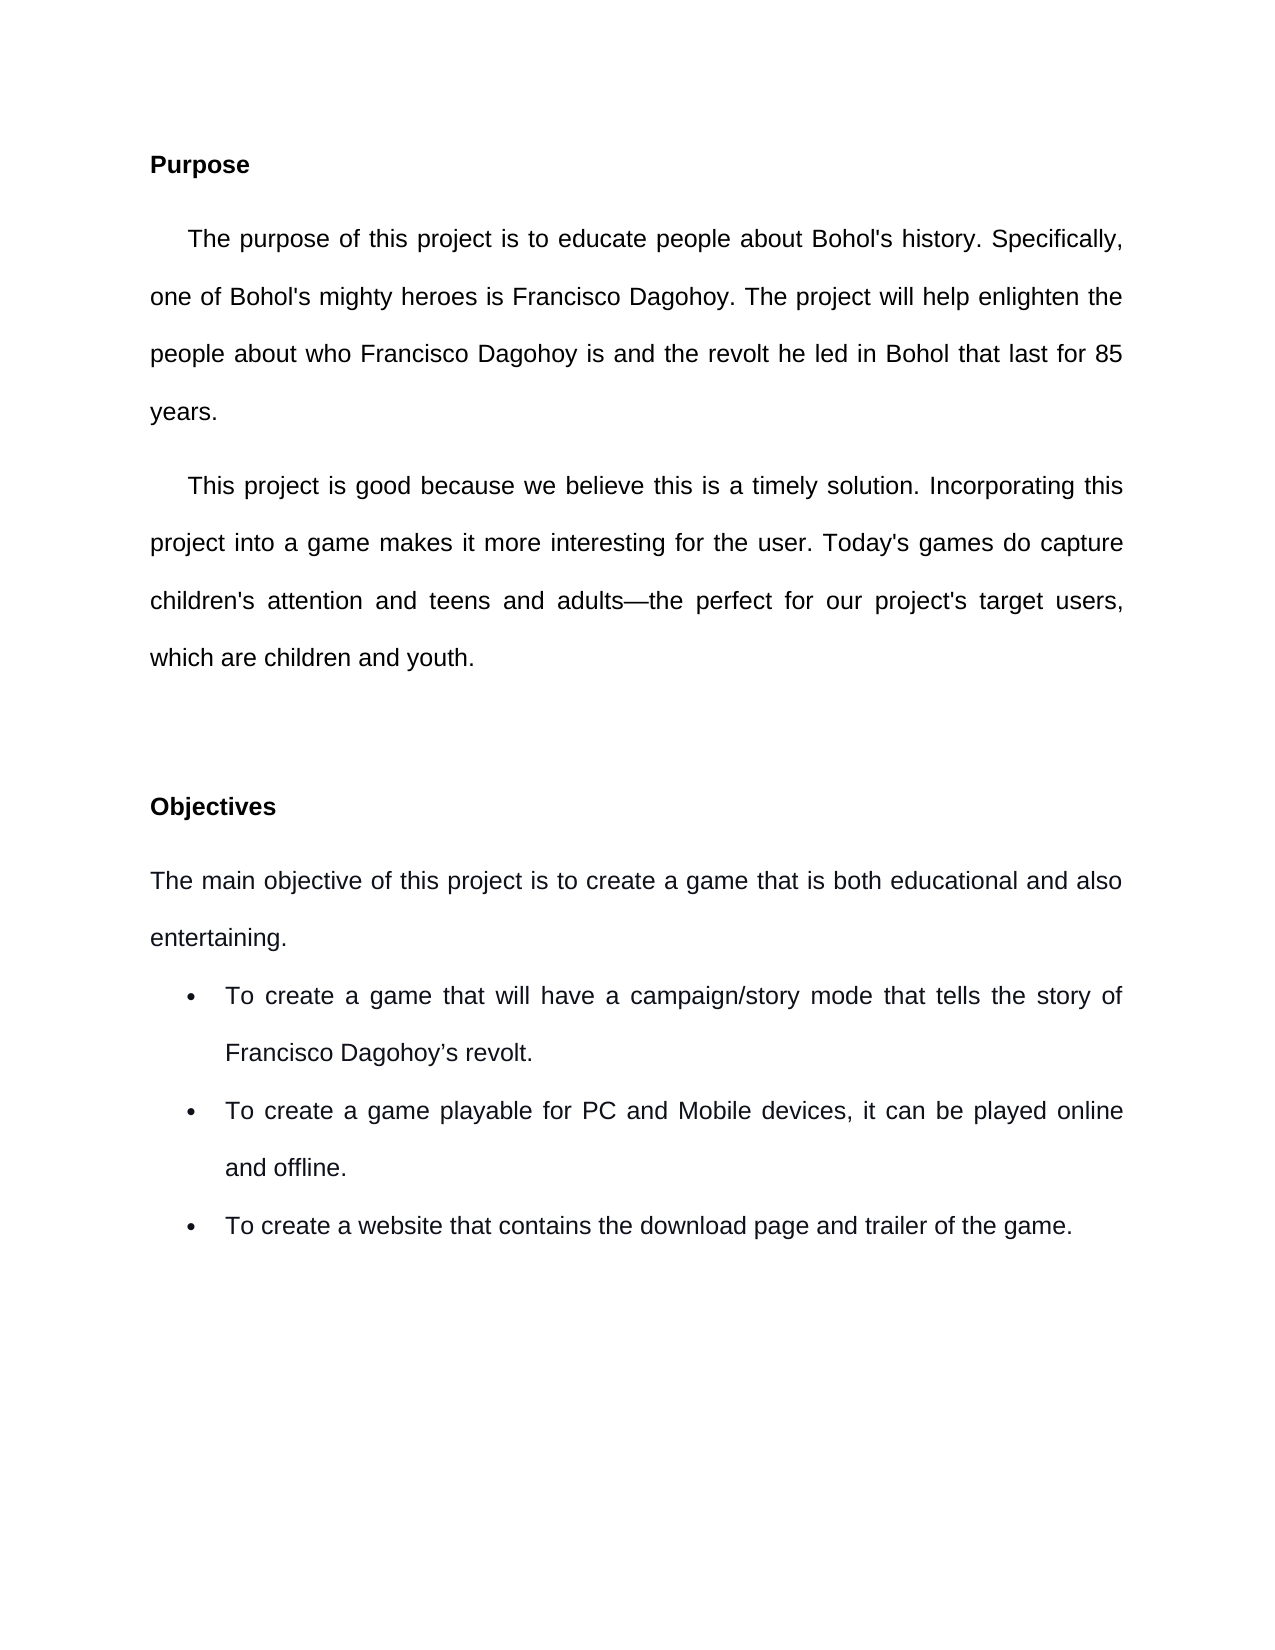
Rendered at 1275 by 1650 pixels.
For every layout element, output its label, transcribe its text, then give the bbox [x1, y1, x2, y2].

text Purpose [150, 150, 1125, 179]
list To create a game that will have a campaign/story mode that tells the story of Francisco Dagohoy’s revolt. [187, 981, 1125, 1067]
list To create a game playable for PC and Mobile devices, it can be played online and offline. [187, 1096, 1125, 1182]
text This project is good because we believe this is a timely solution. Incorporating this project into a game makes it more interesting for the user. Today's games do capture children's attention and teens and adults—the perfect for our project's target users, which are children and youth. [150, 471, 1125, 672]
text Objectives [150, 792, 1125, 820]
text The purpose of this project is to educate people about Bohol's history. Specifically, one of Bohol's mighty heroes is Francisco Dagohoy. The project will help enlighten the people about who Francisco Dagohoy is and the revolt he led in Bohol that last for 85 years. [150, 224, 1125, 425]
text The main objective of this project is to create a game that is both educational and also entertaining. [150, 866, 1125, 952]
list To create a website that contains the download page and trailer of the game. [187, 1211, 1125, 1239]
